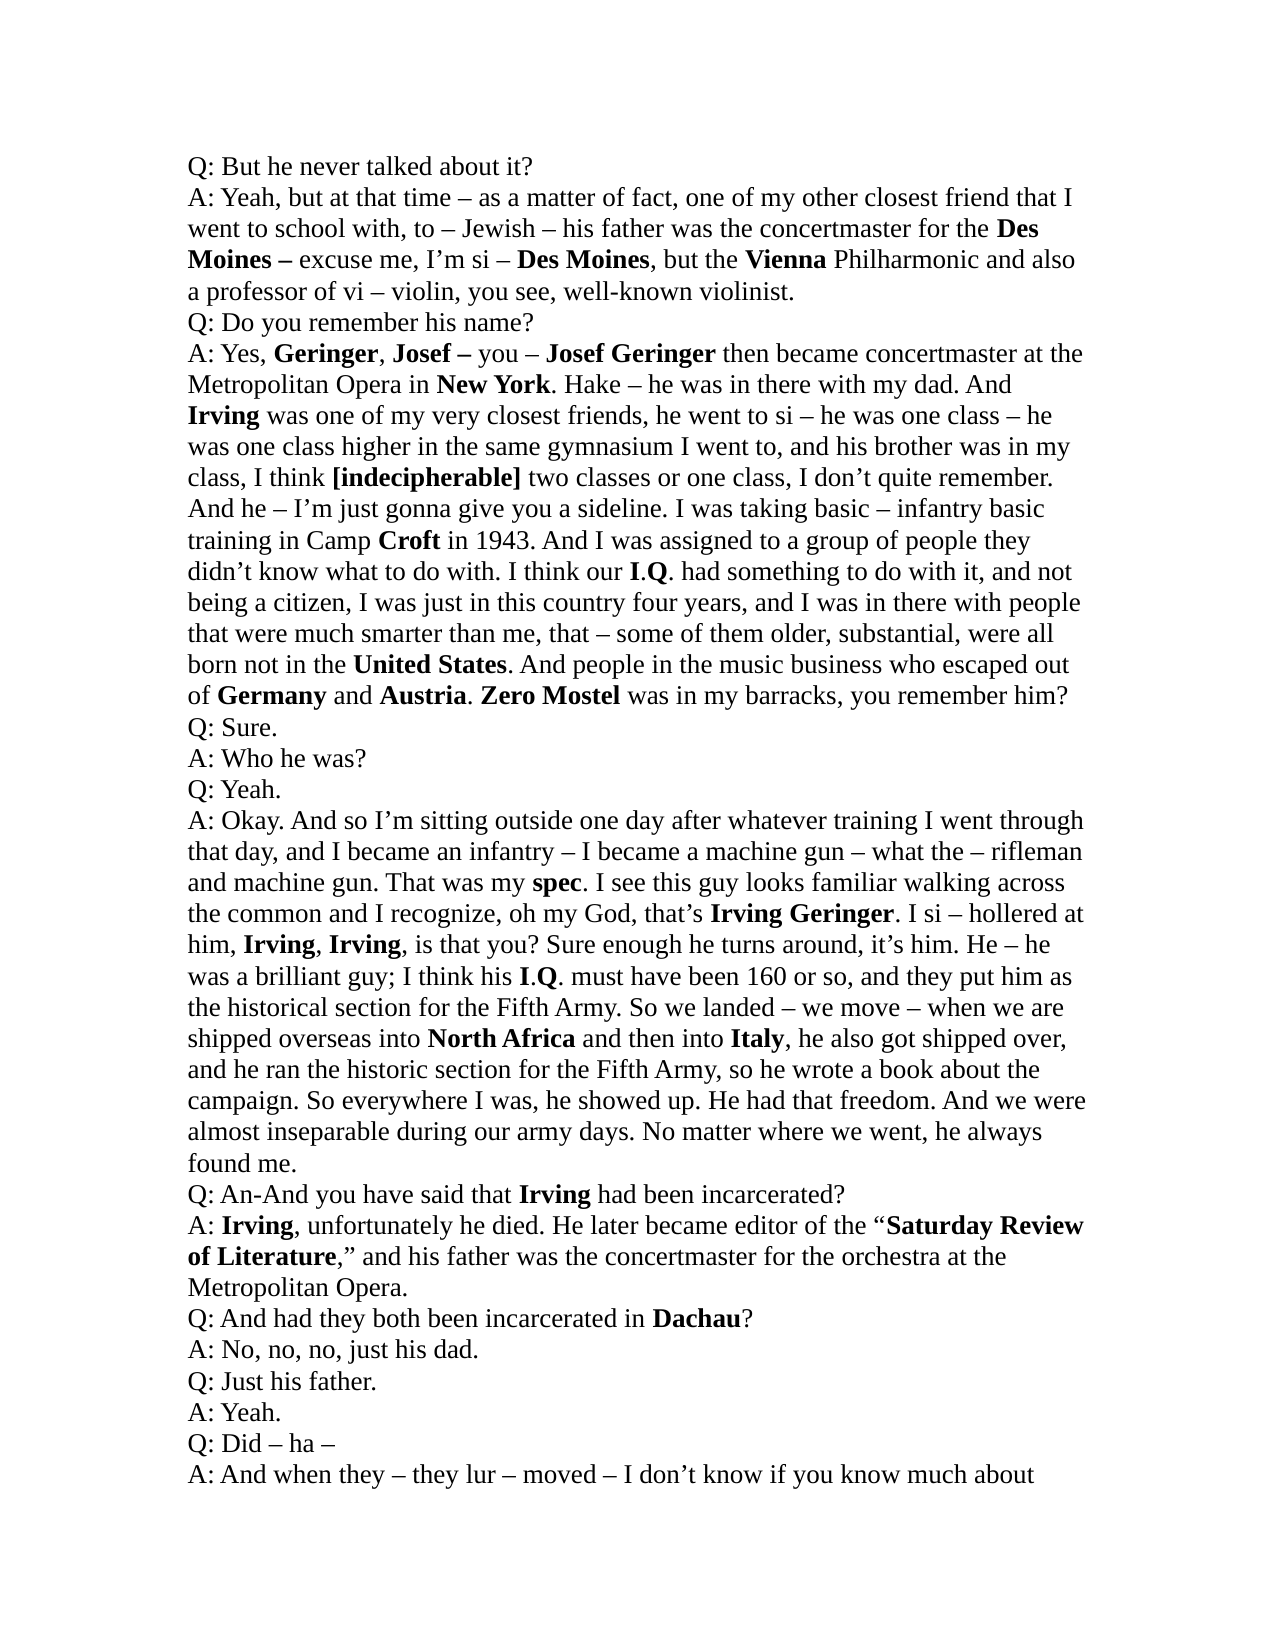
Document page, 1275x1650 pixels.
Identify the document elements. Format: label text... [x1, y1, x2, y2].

text A: Yeah, but at that time – as a matter of fact, one of my other closest friend that I went to school with, to – Jewish – his father was the concertmaster for the Des Moines – excuse me, I’m si – Des Moines, but the Vienna Philharmonic and also a professor of vi – violin, you see, well-known violinist. [187, 399, 1087, 524]
text Q: Yeah. [187, 991, 1087, 1022]
text A: The war started September first. And he was really – I don’t think he was ever the same. He never wanted to talk about it. He had – never wanted to go on vacation, he never wanted – he wanted to work. He had guilt feelings, survivor’s kind of why was he had the privilege of getting out of Dachau, and other people died there. That bothered him a great, great deal. So he had these – which was not uncommon type of guilt feelings, of been able to have got out, wh-when he – people that he knew never made it out of there. [187, 150, 1087, 368]
text Q: An-And you have said that Irving had been incarcerated? [187, 1396, 1087, 1427]
text A: Okay. And so I’m sitting outside one day after whatever training I went through that day, and I became an infantry – I became a machine gun – what the – rifleman and machine gun. That was my spec. I see this guy looks familiar walking across the common and I recognize, oh my God, that’s Irving Geringer. I si – hollered at him, Irving, Irving, is that you? Sure enough he turns around, it’s him. He – he was a brilliant guy; I think his I.Q. must have been 160 or so, and they put him as the historical section for the Fifth Army. So we landed – we move – when we are shipped overseas into North Africa and then into Italy, he also got shipped over, and he ran the historic section for the Fifth Army, so he wrote a book about the campaign. So everywhere I was, he showed up. He had that freedom. And we were almost inseparable during our army days. No matter where we went, he always found me. [187, 1022, 1087, 1396]
text Q: But he never talked about it? [187, 368, 1087, 399]
text Q: Sure. [187, 929, 1087, 960]
text Q: Do you remember his name? [187, 524, 1087, 555]
text A: Yes, Geringer, Josef – you – Josef Geringer then became concertmaster at the Metropolitan Opera in New York. Hake – he was in there with my dad. And Irving was one of my very closest friends, he went to si – he was one class – he was one class higher in the same gymnasium I went to, and his brother was in my class, I think [indecipherable] two classes or one class, I don’t quite remember. And he – I’m just gonna give you a sideline. I was taking basic – infantry basic training in Camp Croft in 1943. And I was assigned to a group of people they didn’t know what to do with. I think our I.Q. had something to do with it, and not being a citizen, I was just in this country four years, and I was in there with people that were much smarter than me, that – some of them older, substantial, were all born not in the United States. And people in the music business who escaped out of Germany and Austria. Zero Mostel was in my barracks, you remember him? [187, 555, 1087, 929]
text A: Who he was? [187, 960, 1087, 991]
